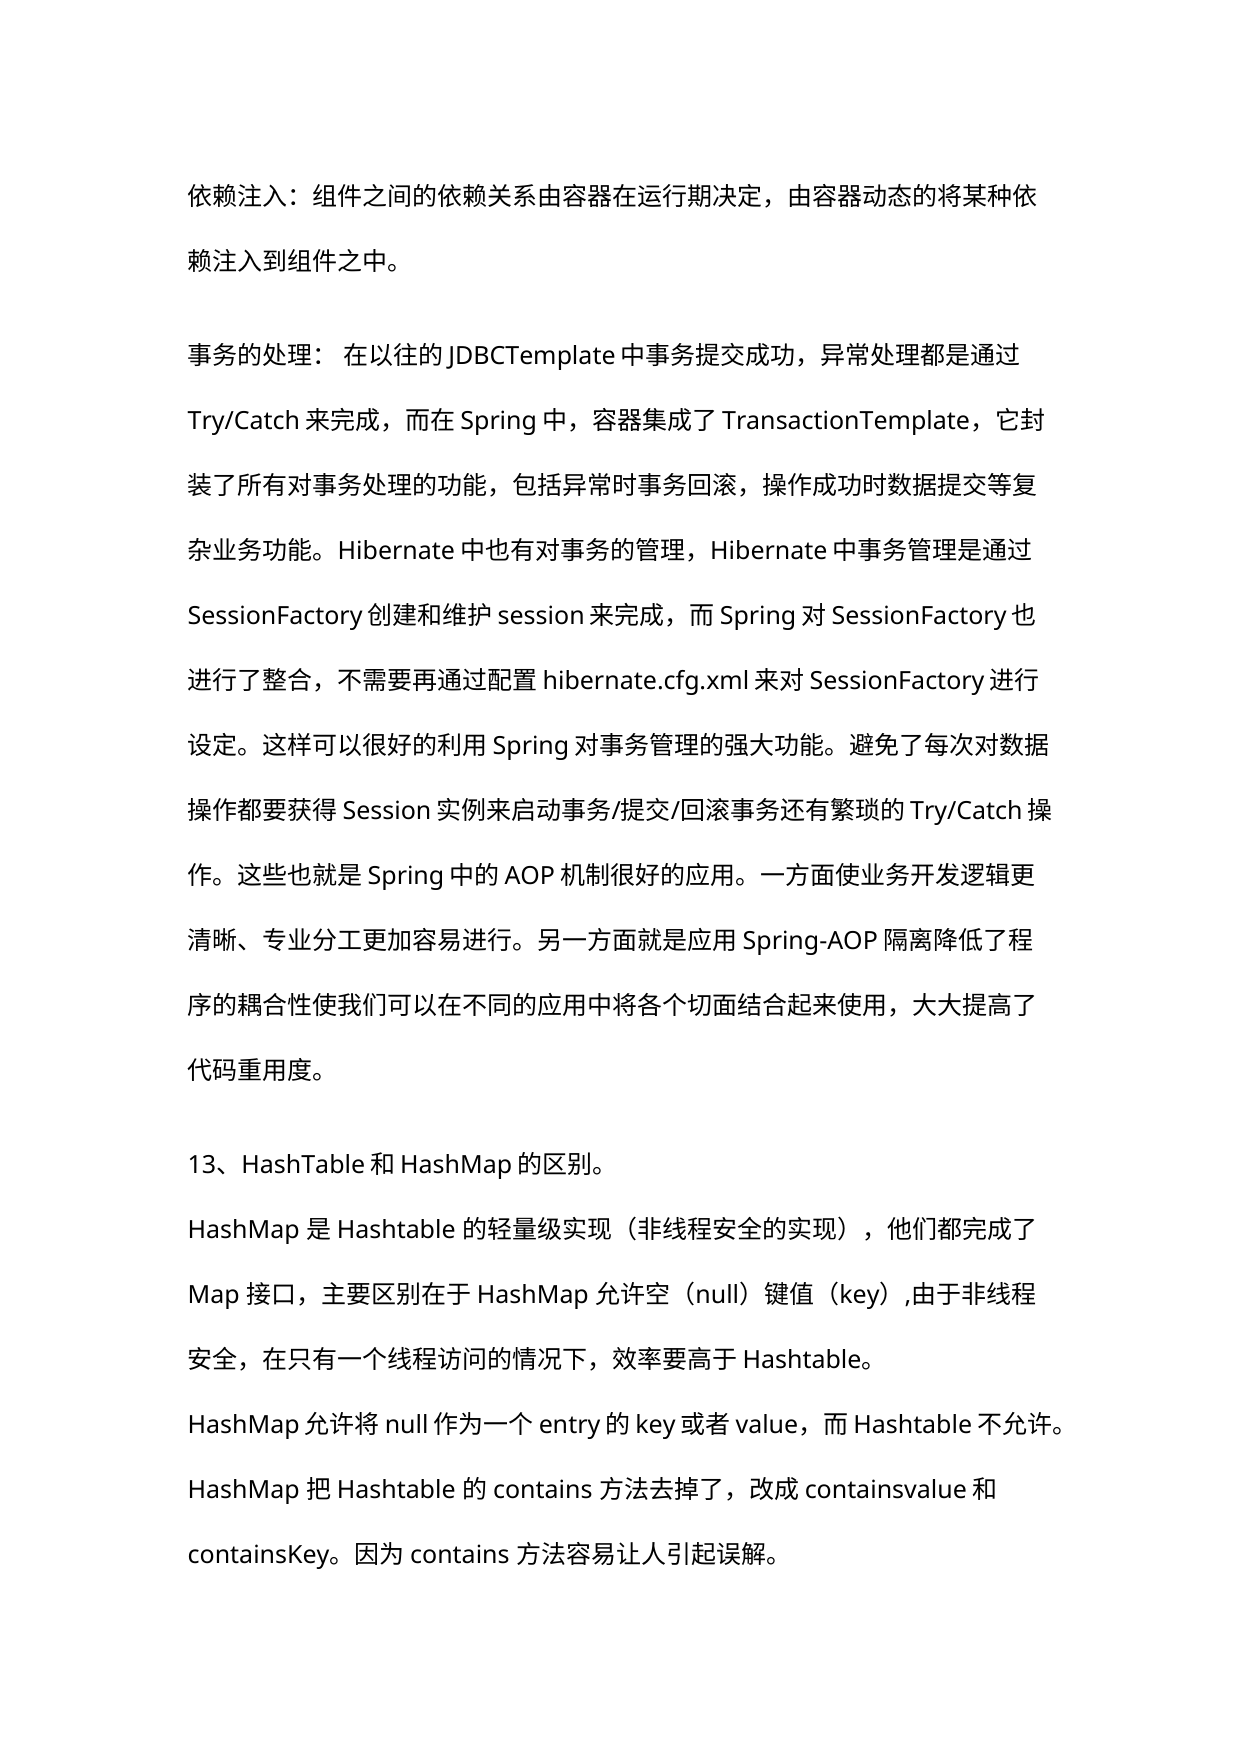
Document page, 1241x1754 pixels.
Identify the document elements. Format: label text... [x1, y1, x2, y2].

text 事务的处理： 在以往的JDBCTemplate中事务提交成功，异常处理都是通过Try/Catch来完成，而在Spring中，容器集成了TransactionTemplate，它封装了所有对事务处理的功能，包括异常时事务回滚，操作成功时数据提交等复杂业务功能。Hibernate中也有对事务的管理，Hibernate中事务管理是通过SessionFactory创建和维护session来完成，而Spring对SessionFactory也进行了整合，不需要再通过配置hibernate.cfg.xml来对SessionFactory进行设定。这样可以很好的利用Spring对事务管理的强大功能。避免了每次对数据操作都要获得Session实例来启动事务/提交/回滚事务还有繁琐的Try/Catch操作。这些也就是Spring中的AOP机制很好的应用。一方面使业务开发逻辑更清晰、专业分工更加容易进行。另一方面就是应用Spring-AOP隔离降低了程序的耦合性使我们可以在不同的应用中将各个切面结合起来使用，大大提高了代码重用度。 [187, 321, 1053, 1101]
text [187, 162, 1053, 292]
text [187, 1130, 1053, 1585]
